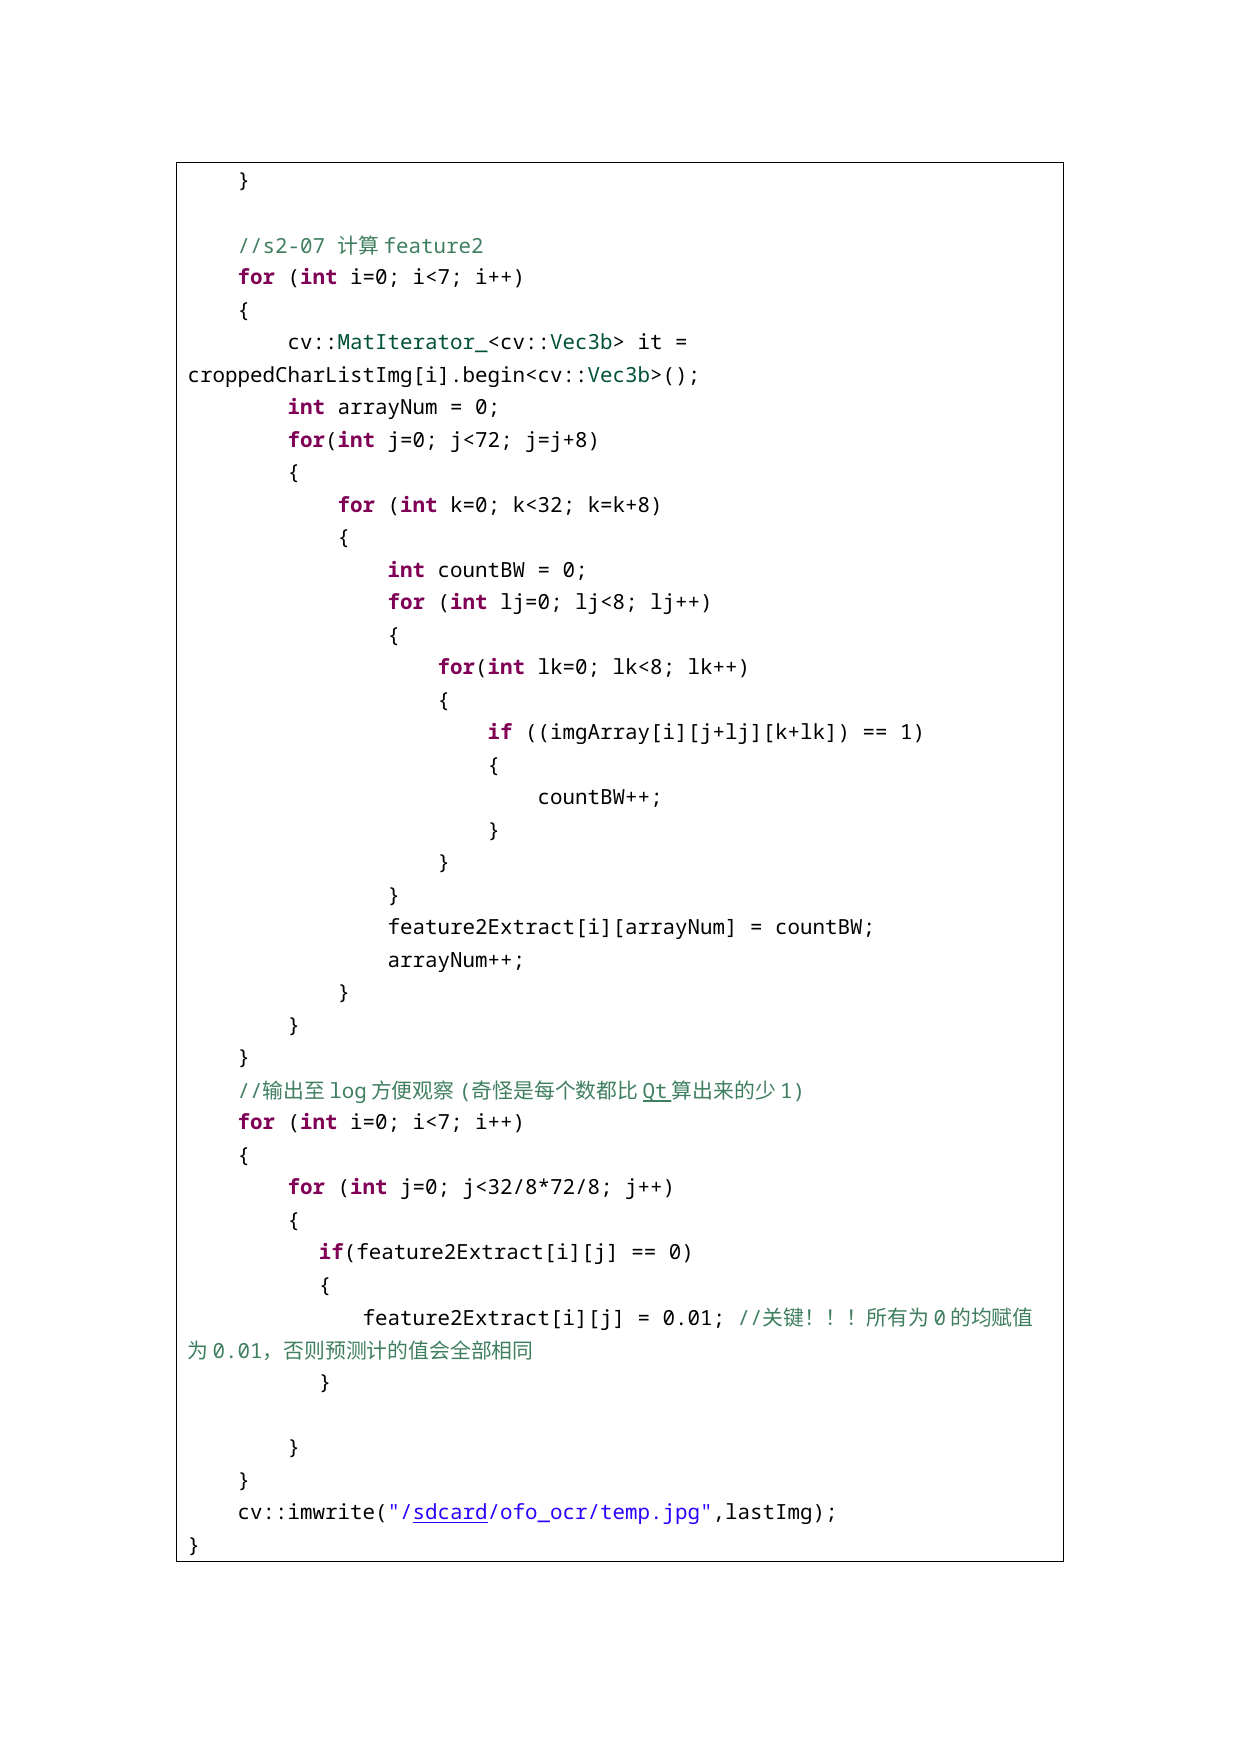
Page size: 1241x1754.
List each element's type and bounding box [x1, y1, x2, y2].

table_cell [177, 163, 1063, 1561]
